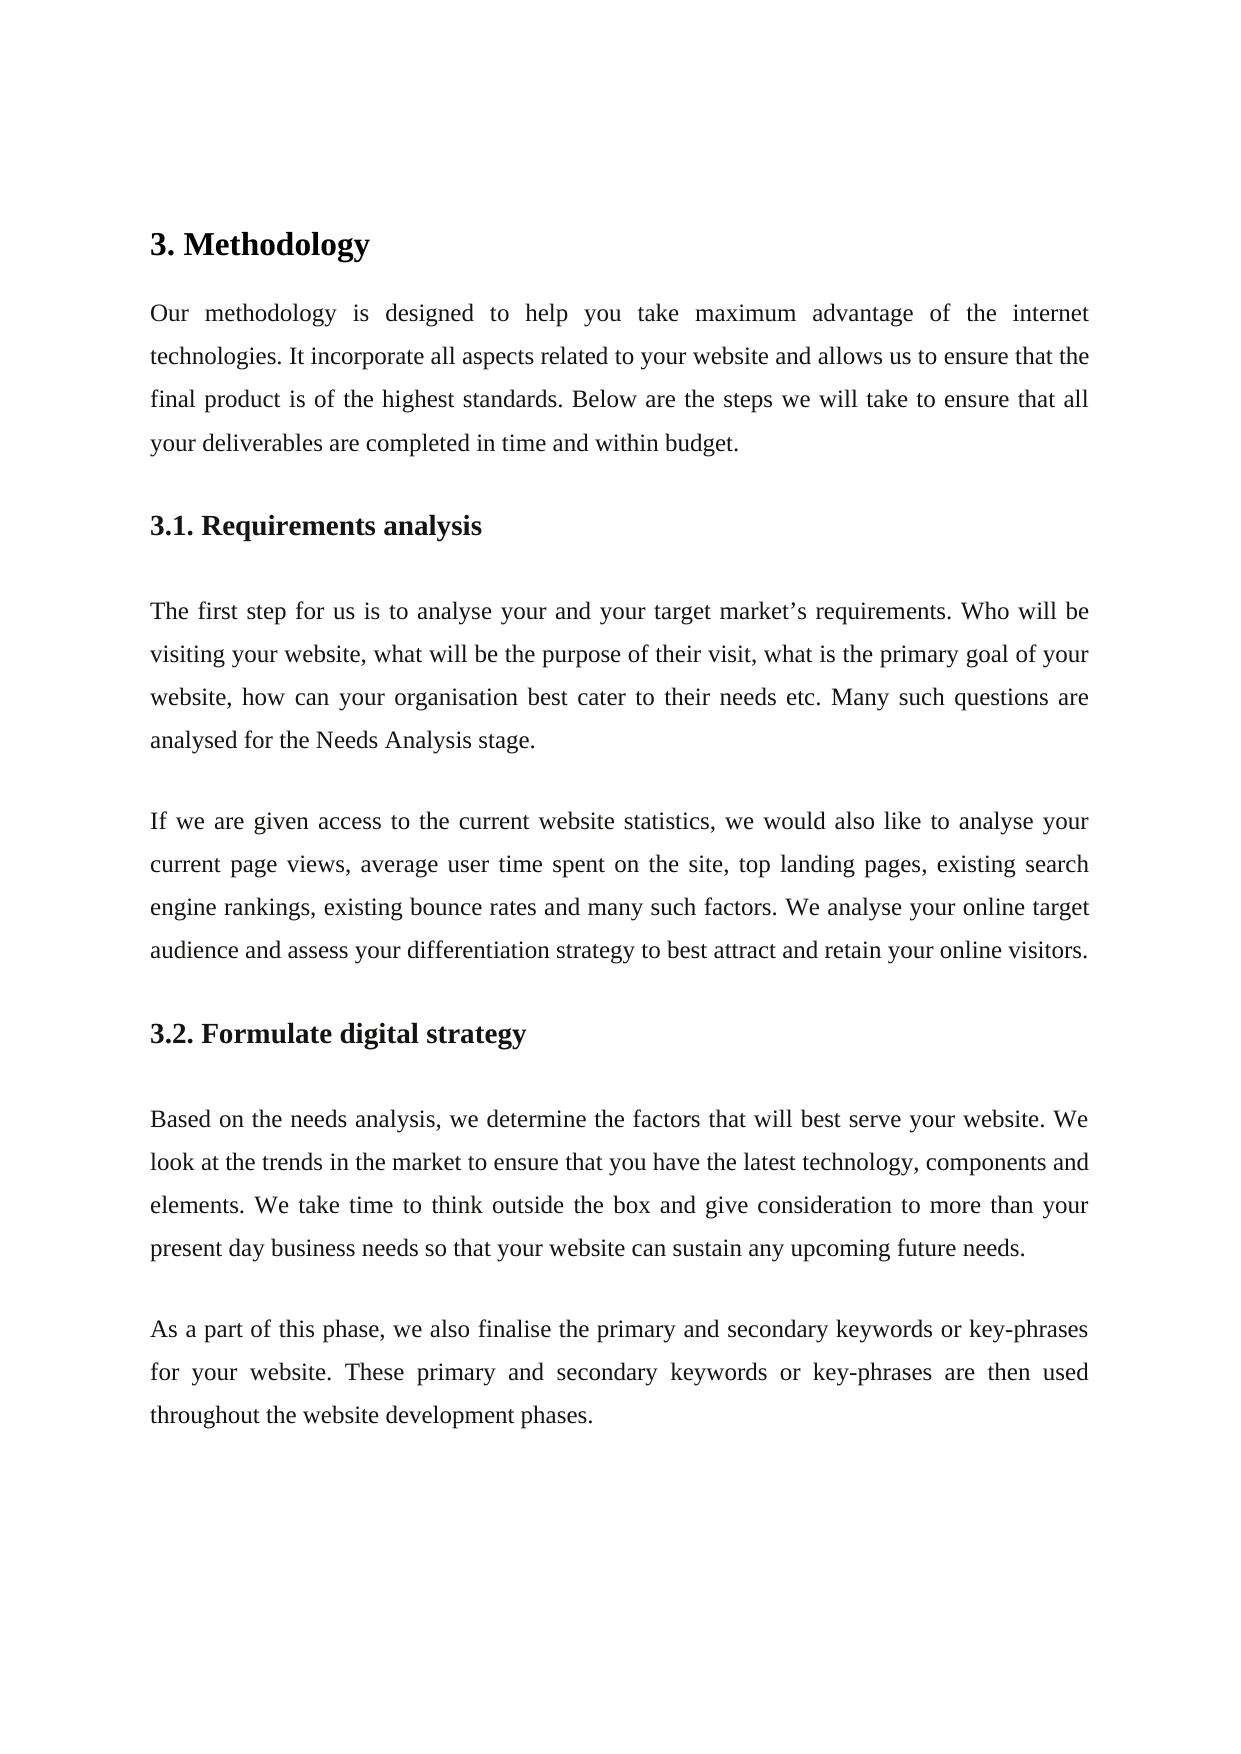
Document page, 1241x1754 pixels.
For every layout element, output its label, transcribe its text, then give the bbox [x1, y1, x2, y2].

text 3.2. Formulate digital strategy [150, 1016, 1090, 1050]
text If we are given access to the current website statistics, we would also like to analyse your current page views, average user time spent on the site, top landing pages, existing search engine rankings, existing bounce rates and many such factors. We analyse your online target audience and assess your differentiation strategy to best attract and retain your online visitors. [150, 806, 1090, 964]
text Based on the needs analysis, we determine the factors that will best serve your website. We look at the trends in the market to ensure that you have the latest technology, components and elements. We take time to think outside the box and give consideration to more than your present day business needs so that your website can sustain any upcoming future needs. [150, 1104, 1090, 1262]
text The first step for us is to analyse your and your target market’s requirements. Who will be visiting your website, what will be the purpose of their visit, what is the primary goal of your website, how can your organisation best cater to their needs etc. Many such questions are analysed for the Needs Analysis stage. [150, 596, 1090, 754]
text As a part of this phase, we also finalise the primary and secondary keywords or key-phrases for your website. These primary and secondary keywords or key-phrases are then used throughout the website development phases. [150, 1314, 1090, 1429]
text 3.1. Requirements analysis [150, 508, 1090, 542]
text Our methodology is designed to help you take maximum advantage of the internet technologies. It incorporate all aspects related to your website and allows us to ensure that the final product is of the highest standards. Below are the steps we will take to ensure that all your deliverables are completed in time and within budget. [150, 298, 1090, 456]
text 3. Methodology [150, 224, 1090, 262]
